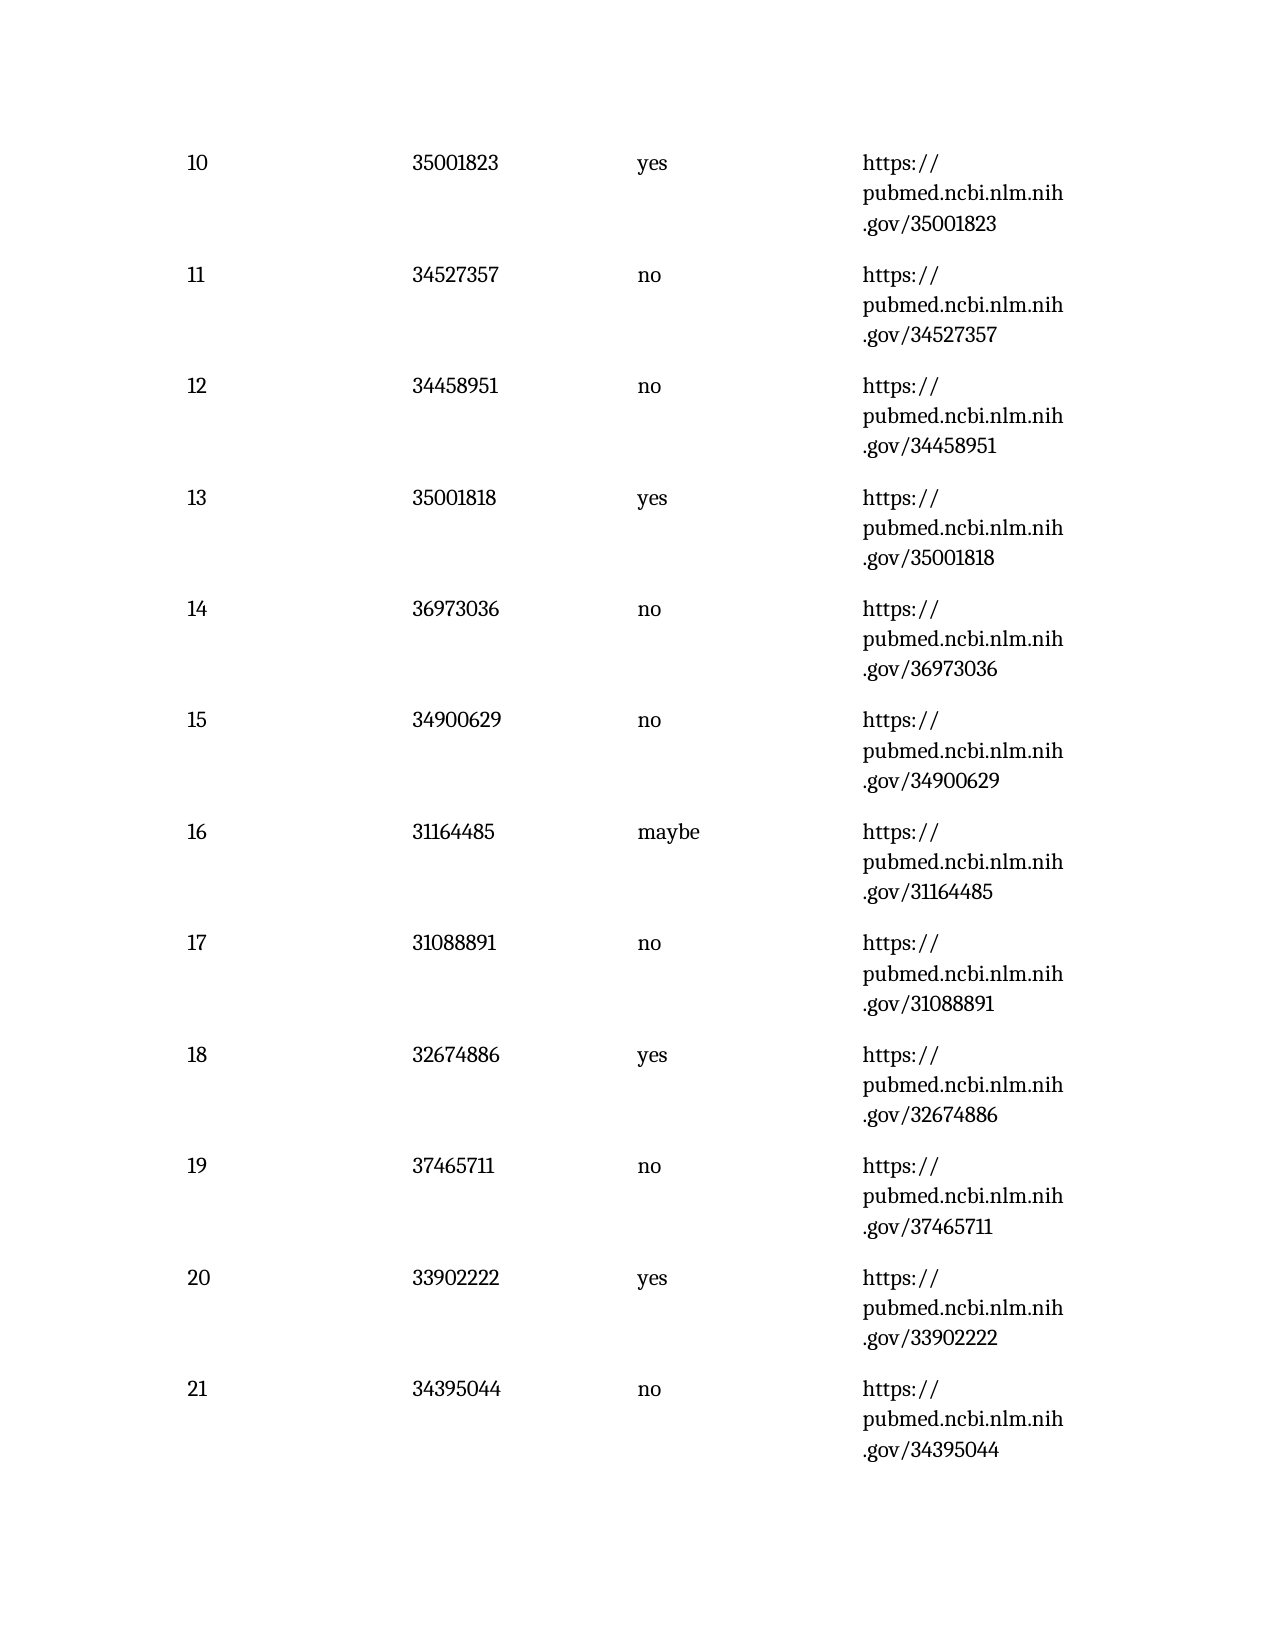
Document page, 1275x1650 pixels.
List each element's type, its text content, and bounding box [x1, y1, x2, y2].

table_cell 34395044 [401, 1376, 626, 1487]
table_cell https://pubmed.ncbi.nlm.nih.gov/33902222 [851, 1265, 1076, 1376]
table_cell https://pubmed.ncbi.nlm.nih.gov/34527357 [851, 261, 1076, 373]
table_cell 35001818 [401, 484, 626, 596]
table_cell 34458951 [401, 373, 626, 484]
table_cell 36973036 [401, 596, 626, 707]
table_cell maybe [626, 819, 851, 930]
table_cell 17 [176, 930, 401, 1042]
table_cell https://pubmed.ncbi.nlm.nih.gov/31164485 [851, 819, 1076, 930]
table_cell 15 [176, 707, 401, 819]
table_cell yes [626, 484, 851, 596]
table_cell 16 [176, 819, 401, 930]
table_cell https://pubmed.ncbi.nlm.nih.gov/34900629 [851, 707, 1076, 819]
table_cell yes [626, 150, 851, 261]
table_cell no [626, 373, 851, 484]
table_cell 31088891 [401, 930, 626, 1042]
table_cell https://pubmed.ncbi.nlm.nih.gov/35001823 [851, 150, 1076, 261]
table_cell 37465711 [401, 1153, 626, 1264]
table_cell https://pubmed.ncbi.nlm.nih.gov/34458951 [851, 373, 1076, 484]
table_cell yes [626, 1265, 851, 1376]
table_cell no [626, 261, 851, 373]
table_cell 33902222 [401, 1265, 626, 1376]
table_cell 14 [176, 596, 401, 707]
table_cell https://pubmed.ncbi.nlm.nih.gov/36973036 [851, 596, 1076, 707]
table_cell 10 [176, 150, 401, 261]
table_cell 35001823 [401, 150, 626, 261]
table_cell https://pubmed.ncbi.nlm.nih.gov/34395044 [851, 1376, 1076, 1487]
table_cell 21 [176, 1376, 401, 1487]
table_cell 34527357 [401, 261, 626, 373]
table_cell no [626, 1376, 851, 1487]
table_cell 18 [176, 1042, 401, 1153]
table_cell no [626, 596, 851, 707]
table_cell 13 [176, 484, 401, 596]
table_cell 34900629 [401, 707, 626, 819]
table_cell https://pubmed.ncbi.nlm.nih.gov/31088891 [851, 930, 1076, 1042]
table_cell 19 [176, 1153, 401, 1264]
table_cell https://pubmed.ncbi.nlm.nih.gov/35001818 [851, 484, 1076, 596]
table_cell 11 [176, 261, 401, 373]
table_cell 32674886 [401, 1042, 626, 1153]
table_cell 20 [176, 1265, 401, 1376]
table_cell https://pubmed.ncbi.nlm.nih.gov/32674886 [851, 1042, 1076, 1153]
table_cell https://pubmed.ncbi.nlm.nih.gov/37465711 [851, 1153, 1076, 1264]
table_cell 12 [176, 373, 401, 484]
table_cell no [626, 1153, 851, 1264]
table_cell yes [626, 1042, 851, 1153]
table_cell no [626, 707, 851, 819]
table_cell no [626, 930, 851, 1042]
table_cell 31164485 [401, 819, 626, 930]
